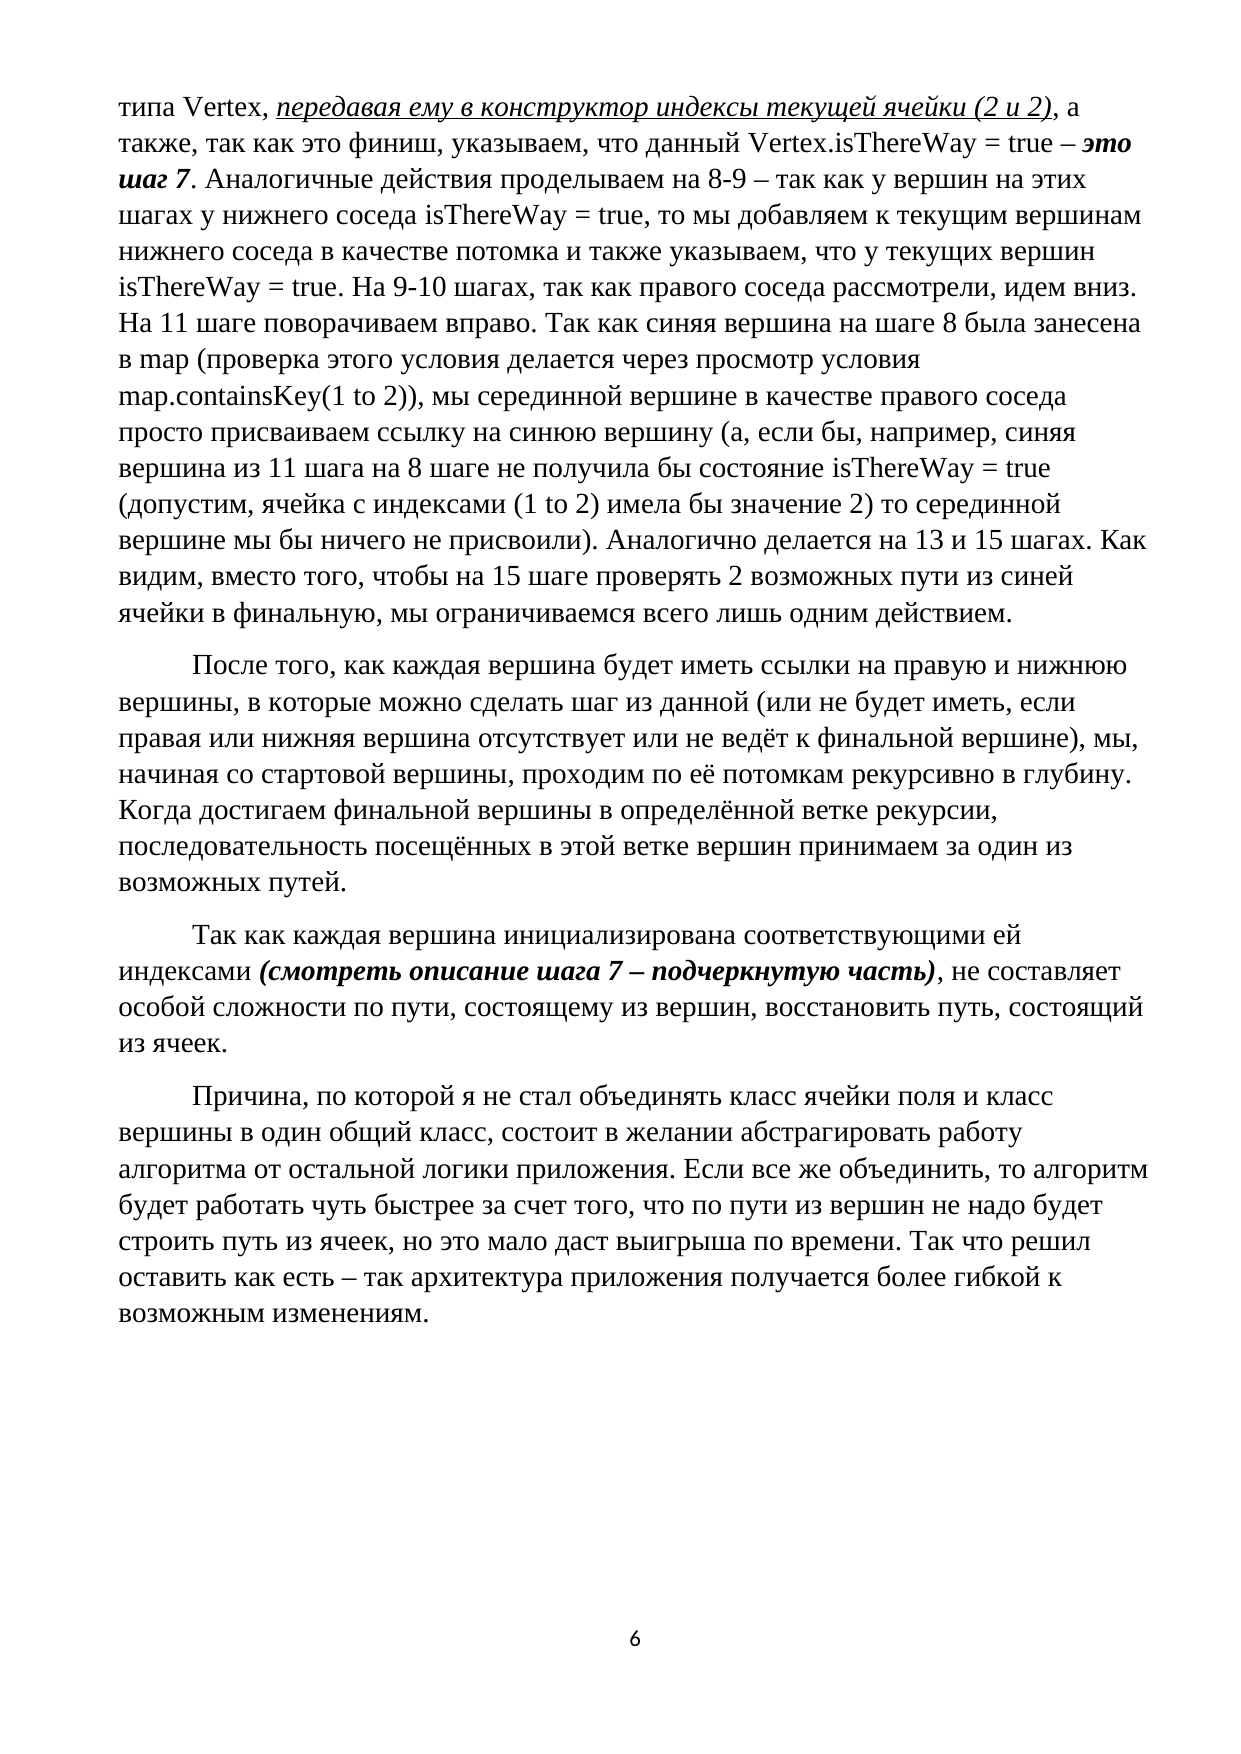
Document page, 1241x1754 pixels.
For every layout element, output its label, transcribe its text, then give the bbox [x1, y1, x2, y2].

text Так как каждая вершина инициализирована соответствующими ей индексами (смотреть описание шага 7 – подчеркнутую часть), не составляет особой сложности по пути, состоящему из вершин, восстановить путь, состоящий из ячеек. [118, 917, 1152, 1059]
text После того, как каждая вершина будет иметь ссылки на правую и нижнюю вершины, в которые можно сделать шаг из данной (или не будет иметь, если правая или нижняя вершина отсутствует или не ведёт к финальной вершине), мы, начиная со стартовой вершины, проходим по её потомкам рекурсивно в глубину. Когда достигаем финальной вершины в определённой ветке рекурсии, последовательность посещённых в этой ветке вершин принимаем за один из возможных путей. [118, 647, 1152, 898]
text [118, 89, 1152, 628]
text Причина, по которой я не стал объединять класс ячейки поля и класс вершины в один общий класс, состоит в желании абстрагировать работу алгоритма от остальной логики приложения. Если все же объединить, то алгоритм будет работать чуть быстрее за счет того, что по пути из вершин не надо будет строить путь из ячеек, но это мало даст выигрыша по времени. Так что решил оставить как есть – так архитектура приложения получается более гибкой к возможным изменениям. [118, 1078, 1152, 1329]
